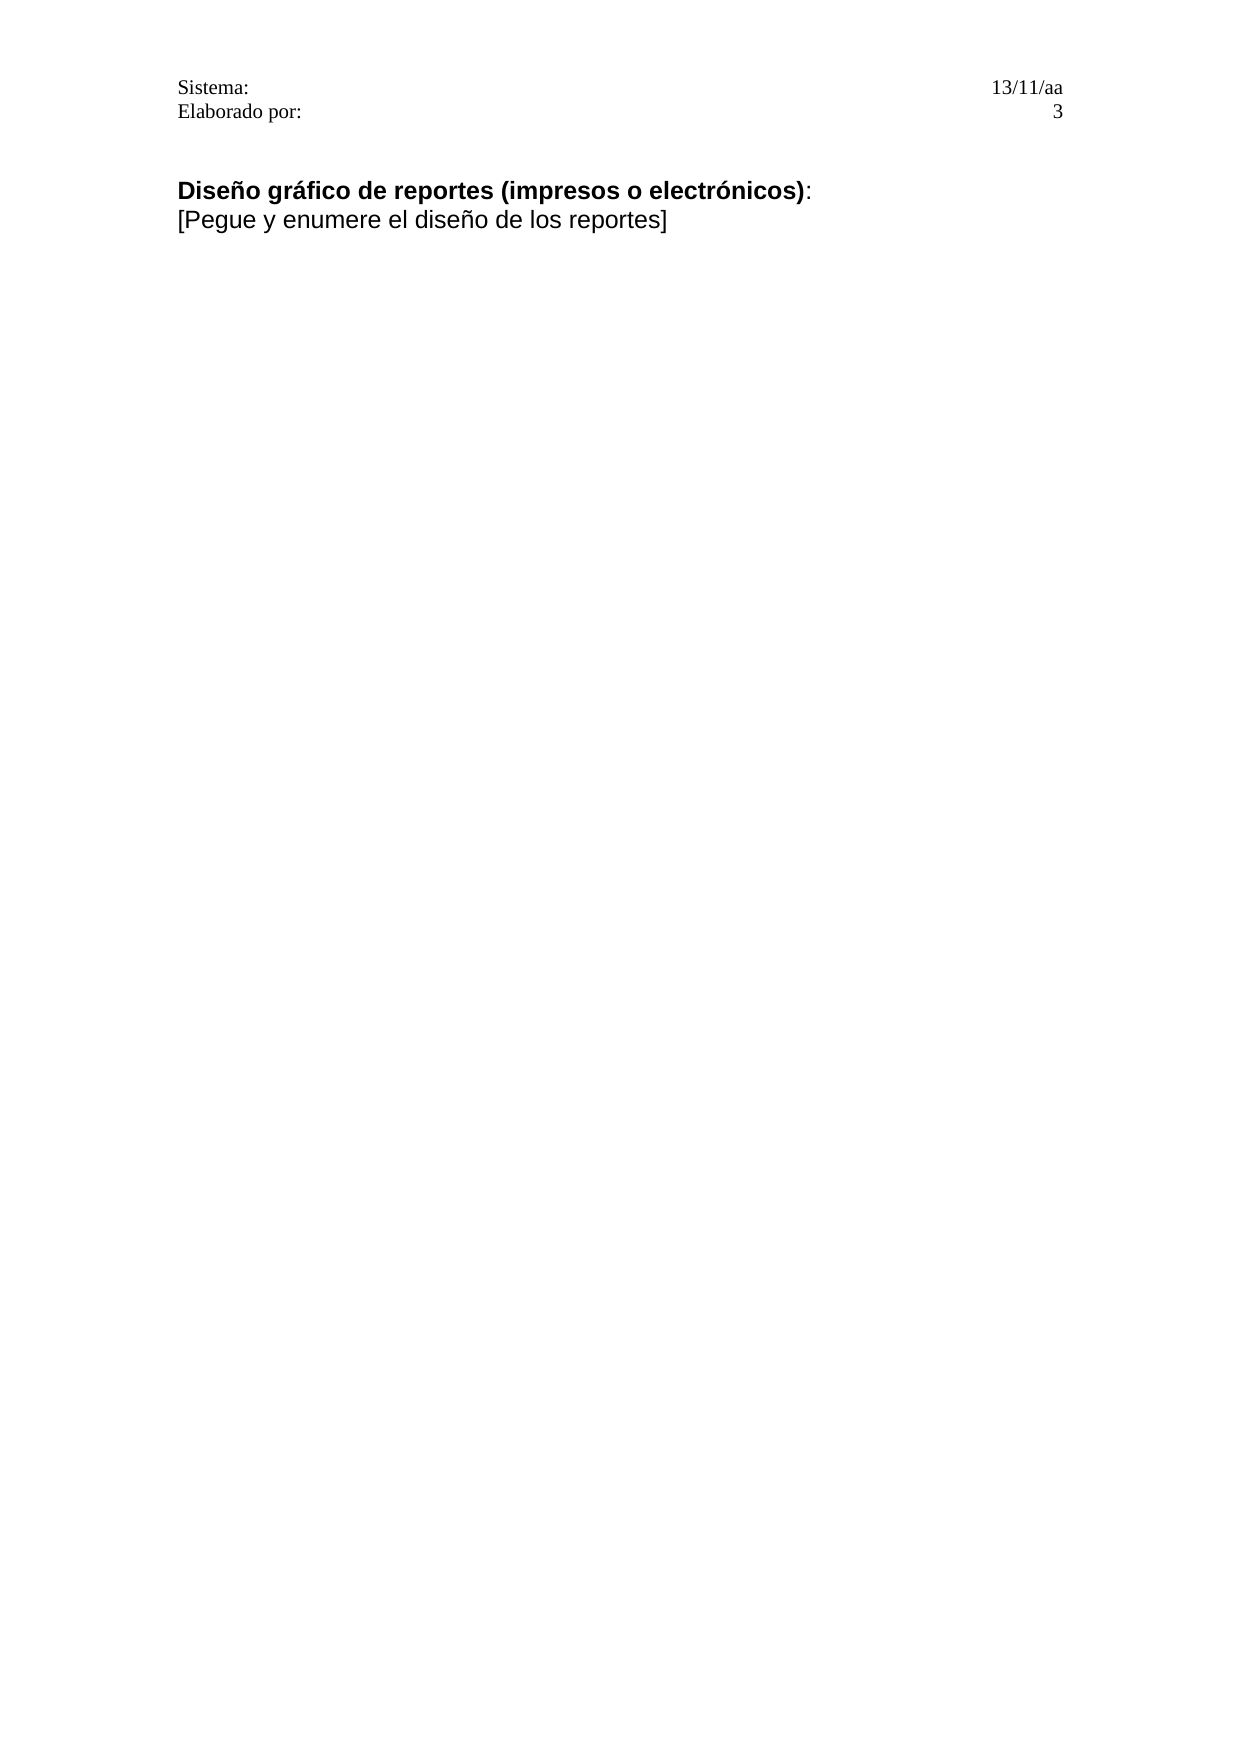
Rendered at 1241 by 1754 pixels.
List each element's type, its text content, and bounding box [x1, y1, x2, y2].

text [Pegue y enumere el diseño de los reportes] [177, 205, 1063, 234]
text Diseño gráfico de reportes (impresos o electrónicos): [177, 176, 1063, 205]
